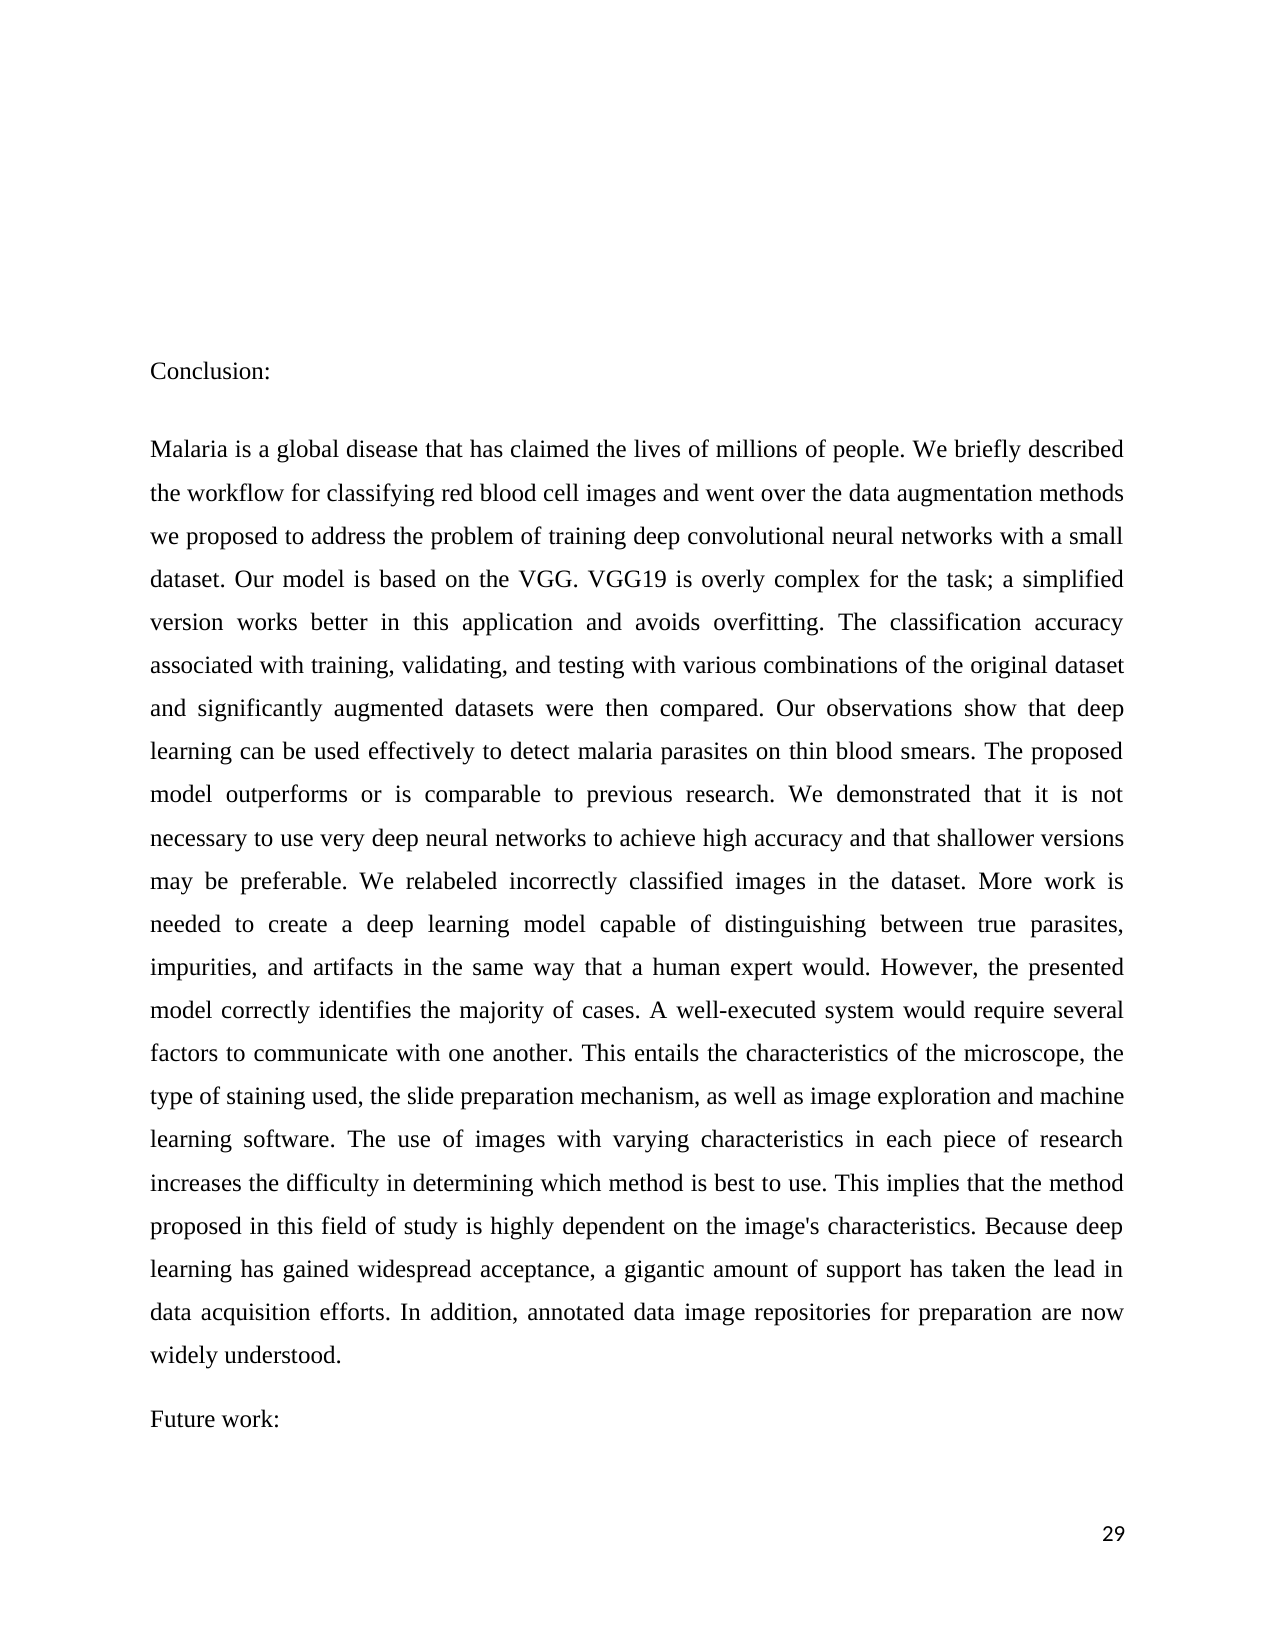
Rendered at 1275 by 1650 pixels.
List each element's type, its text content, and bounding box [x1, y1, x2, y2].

text Malaria is a global disease that has claimed the lives of millions of people. We briefly described the workflow for classifying red blood cell images and went over the data augmentation methods we proposed to address the problem of training deep convolutional neural networks with a small dataset. Our model is based on the VGG. VGG19 is overly complex for the task; a simplified version works better in this application and avoids overfitting. The classification accuracy associated with training, validating, and testing with various combinations of the original dataset and significantly augmented datasets were then compared. Our observations show that deep learning can be used effectively to detect malaria parasites on thin blood smears. The proposed model outperforms or is comparable to previous research. We demonstrated that it is not necessary to use very deep neural networks to achieve high accuracy and that shallower versions may be preferable. We relabeled incorrectly classified images in the dataset. More work is needed to create a deep learning model capable of distinguishing between true parasites, impurities, and artifacts in the same way that a human expert would. However, the presented model correctly identifies the majority of cases. A well-executed system would require several factors to communicate with one another. This entails the characteristics of the microscope, the type of staining used, the slide preparation mechanism, as well as image exploration and machine learning software. The use of images with varying characteristics in each piece of research increases the difficulty in determining which method is best to use. This implies that the method proposed in this field of study is highly dependent on the image's characteristics. Because deep learning has gained widespread acceptance, a gigantic amount of support has taken the lead in data acquisition efforts. In addition, annotated data image repositories for preparation are now widely understood. [150, 434, 1125, 1369]
text Conclusion: [150, 356, 1125, 385]
text Future work: [150, 1404, 1125, 1433]
